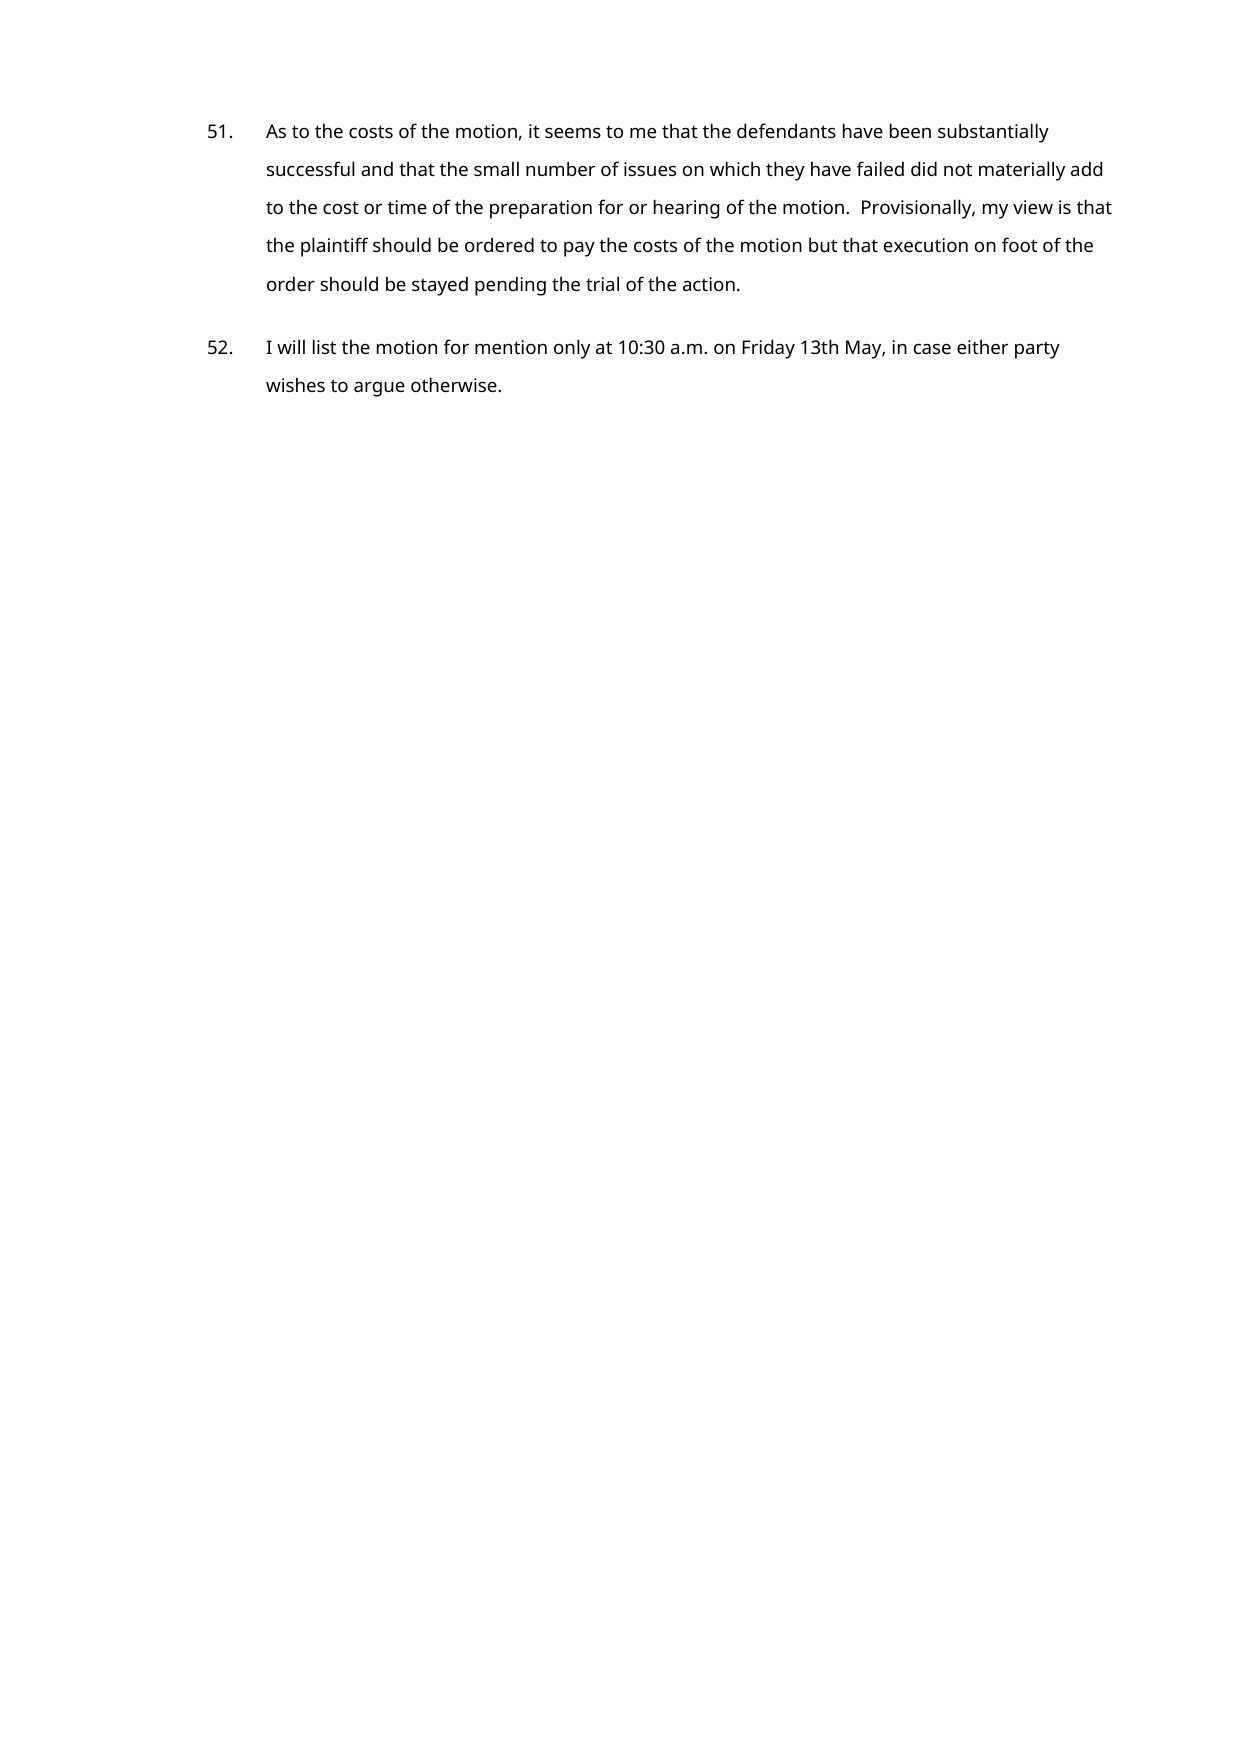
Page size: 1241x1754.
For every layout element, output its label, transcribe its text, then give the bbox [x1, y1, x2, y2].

text 51. As to the costs of the motion, it seems to me that the defendants have been substantially successful and that the small number of issues on which they have failed did not materially add to the cost or time of the preparation for or hearing of the motion. Provisionally, my view is that the plaintiff should be ordered to pay the costs of the motion but that execution on foot of the order should be stayed pending the trial of the action. [207, 118, 1122, 297]
text 52. I will list the motion for mention only at 10:30 a.m. on Friday 13th May, in case either party wishes to argue otherwise. [207, 334, 1122, 398]
